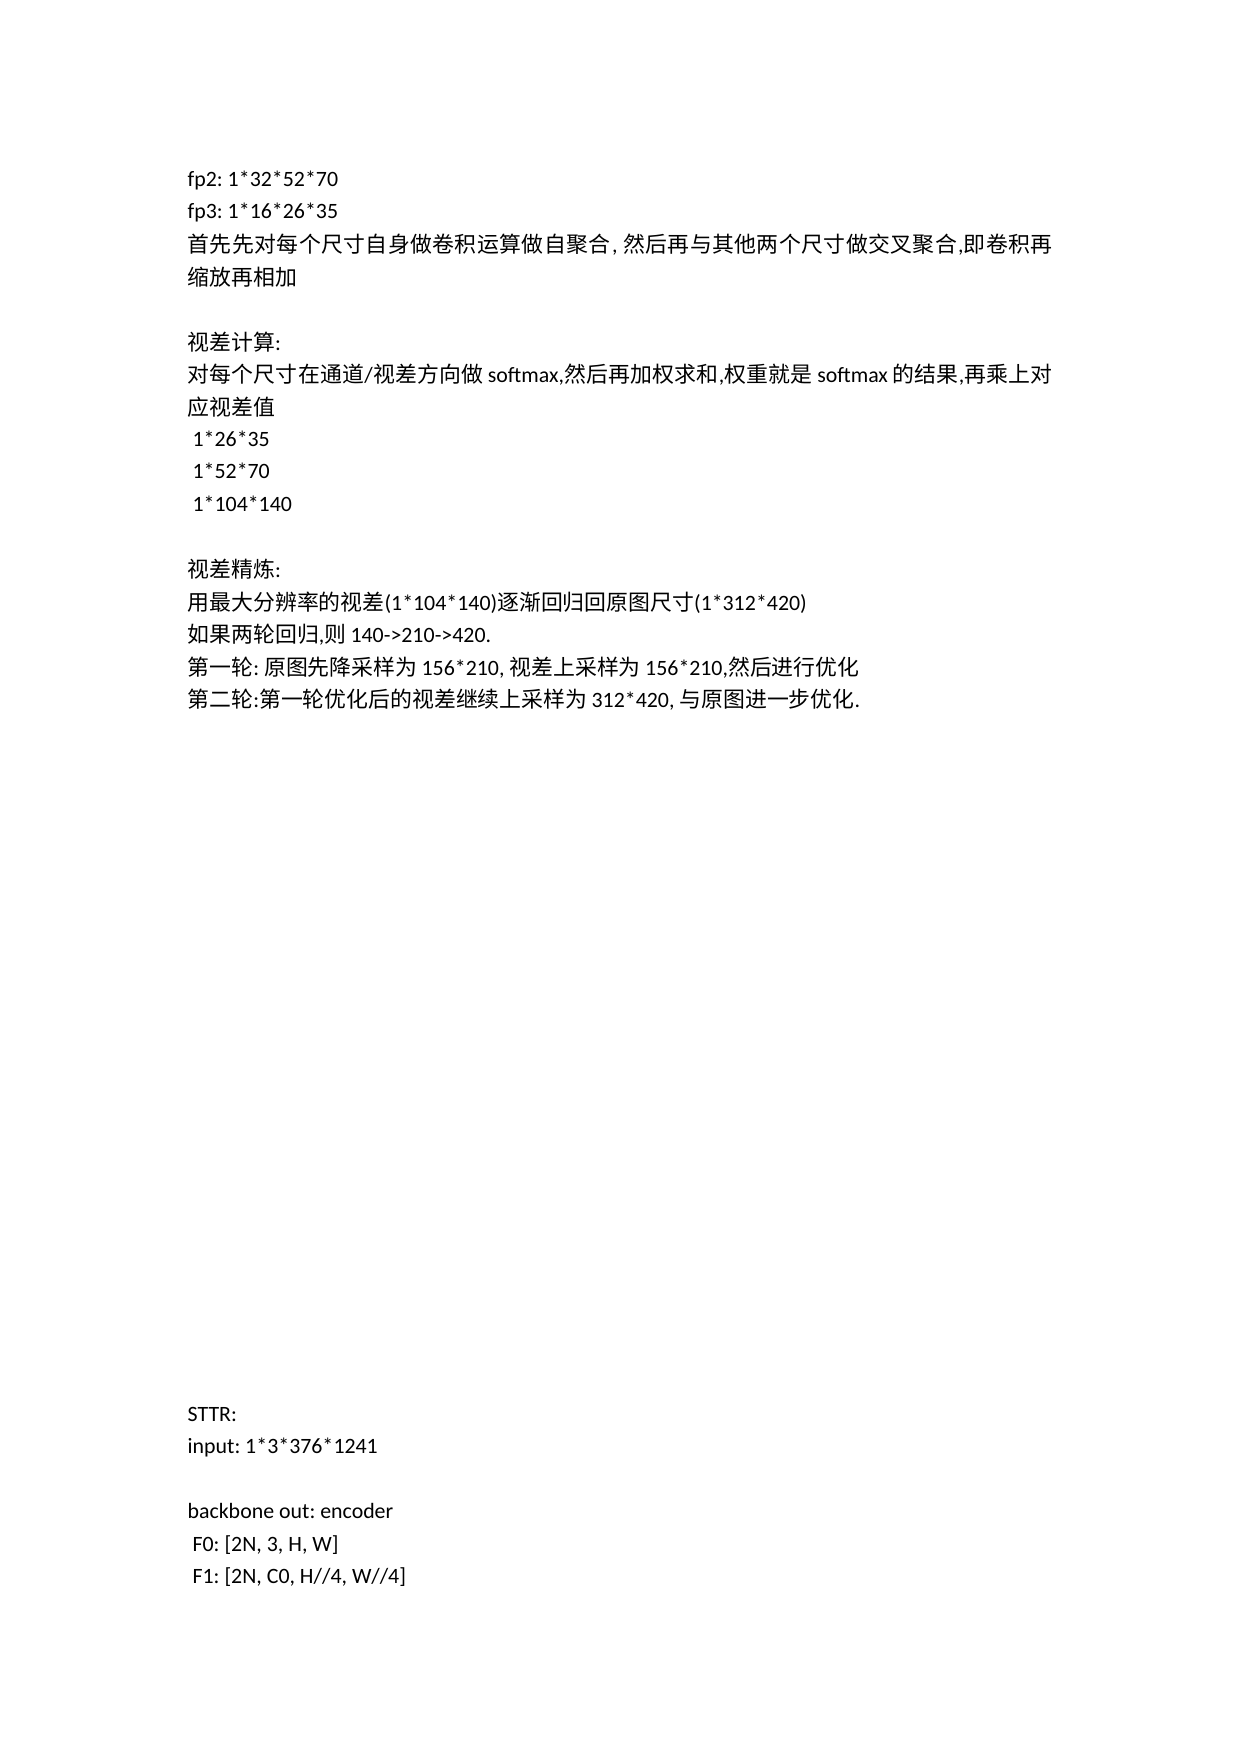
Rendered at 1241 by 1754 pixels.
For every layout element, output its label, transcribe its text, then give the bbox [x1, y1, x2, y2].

text 首先先对每个尺寸自身做卷积运算做自聚合, 然后再与其他两个尺寸做交叉聚合,即卷积再缩放再相加 [187, 227, 1053, 292]
text fp3: 1*16*26*35 [187, 194, 1053, 227]
text 用最大分辨率的视差(1*104*140)逐渐回归回原图尺寸(1*312*420) [187, 584, 1053, 617]
text 1*52*70 [187, 454, 1053, 487]
text 第一轮: 原图先降采样为156*210, 视差上采样为156*210,然后进行优化 [187, 649, 1053, 682]
text backbone out: encoder [187, 1494, 1053, 1527]
text fp2: 1*32*52*70 [187, 162, 1053, 194]
text 1*26*35 [187, 422, 1053, 454]
text 视差计算: [187, 324, 1053, 357]
text input: 1*3*376*1241 [187, 1429, 1053, 1462]
text 对每个尺寸在通道/视差方向做softmax,然后再加权求和,权重就是softmax的结果,再乘上对应视差值 [187, 357, 1053, 422]
text 如果两轮回归,则140->210->420. [187, 617, 1053, 649]
text 第二轮:第一轮优化后的视差继续上采样为312*420, 与原图进一步优化. [187, 682, 1053, 714]
text F0: [2N, 3, H, W] [187, 1527, 1053, 1559]
text 视差精炼: [187, 552, 1053, 584]
text F1: [2N, C0, H//4, W//4] [187, 1559, 1053, 1592]
text STTR: [187, 1397, 1053, 1429]
text 1*104*140 [187, 487, 1053, 519]
